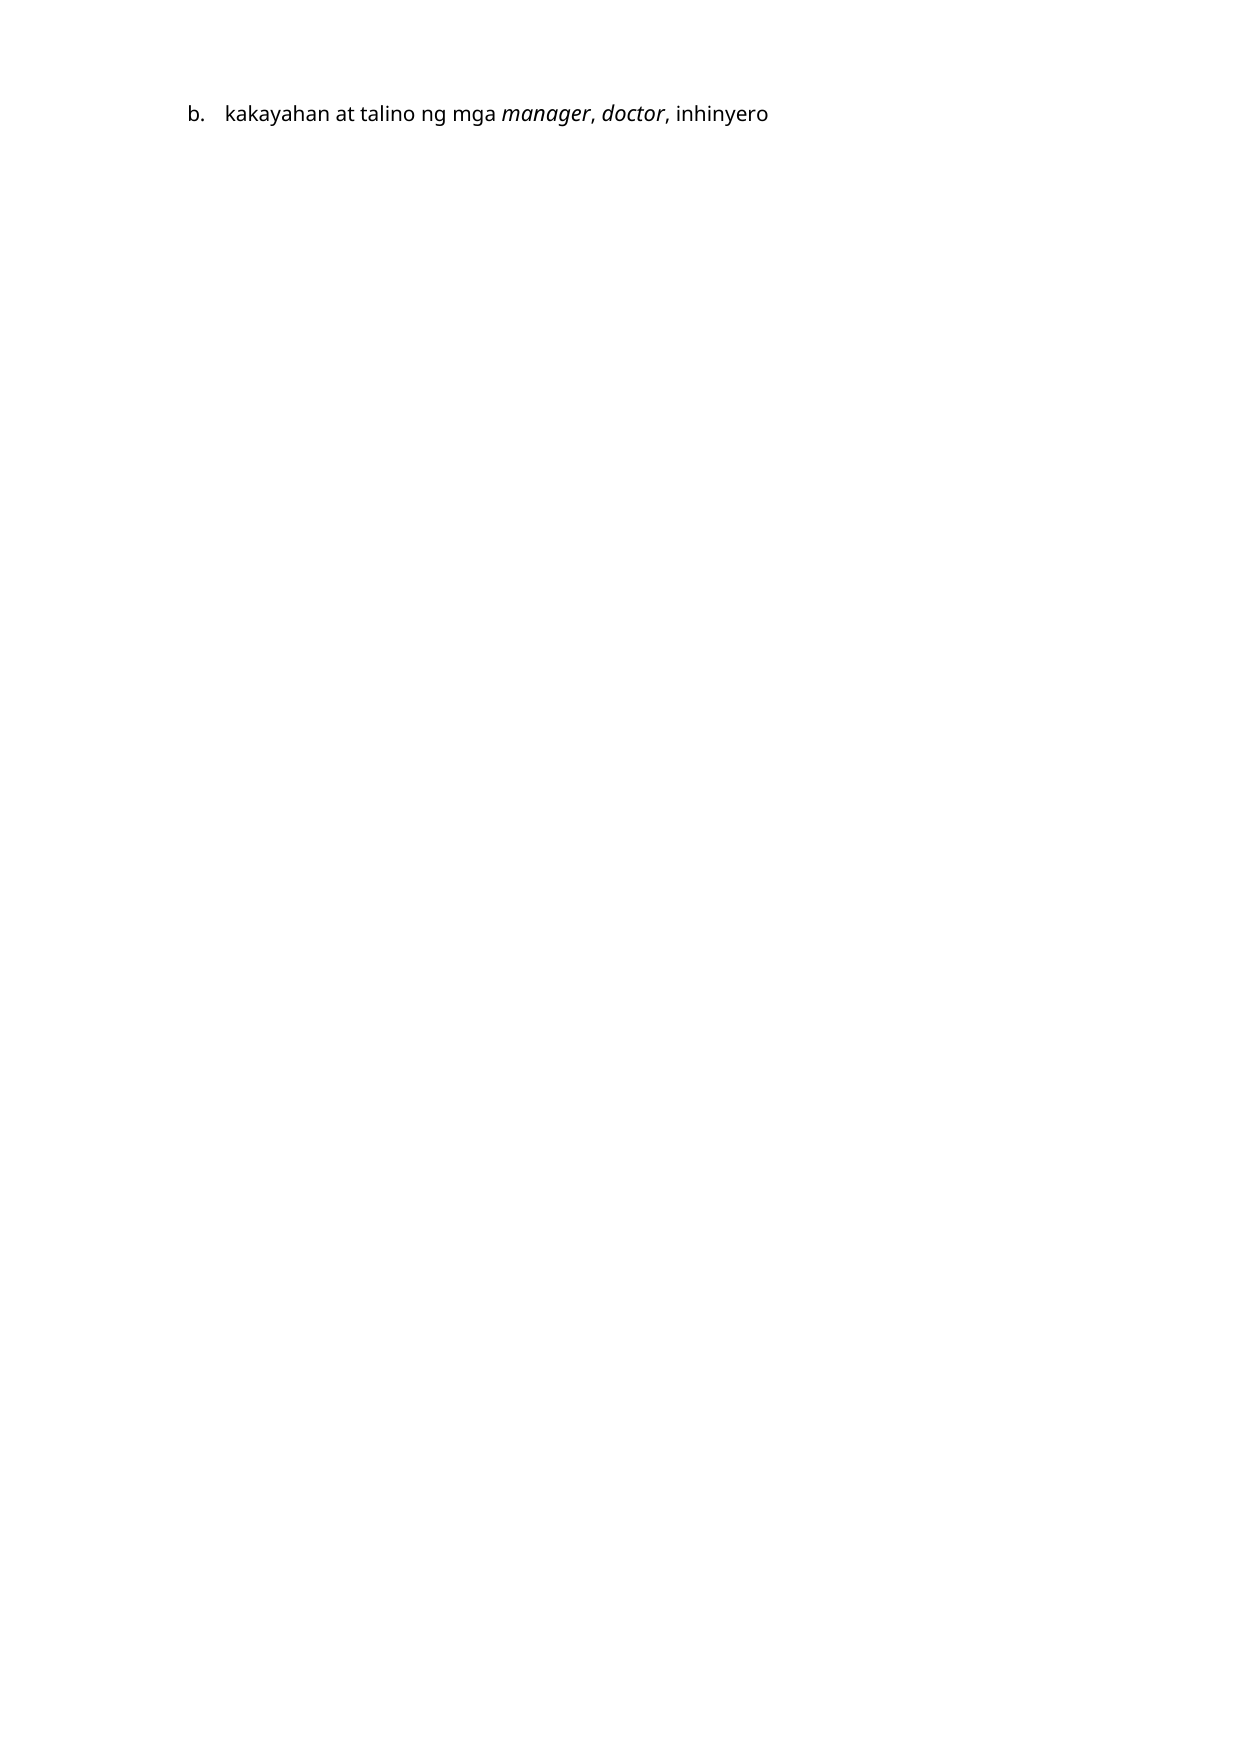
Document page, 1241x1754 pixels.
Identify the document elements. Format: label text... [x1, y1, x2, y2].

list kakayahan at talino ng mga manager, doctor, inhinyero [187, 98, 1105, 128]
